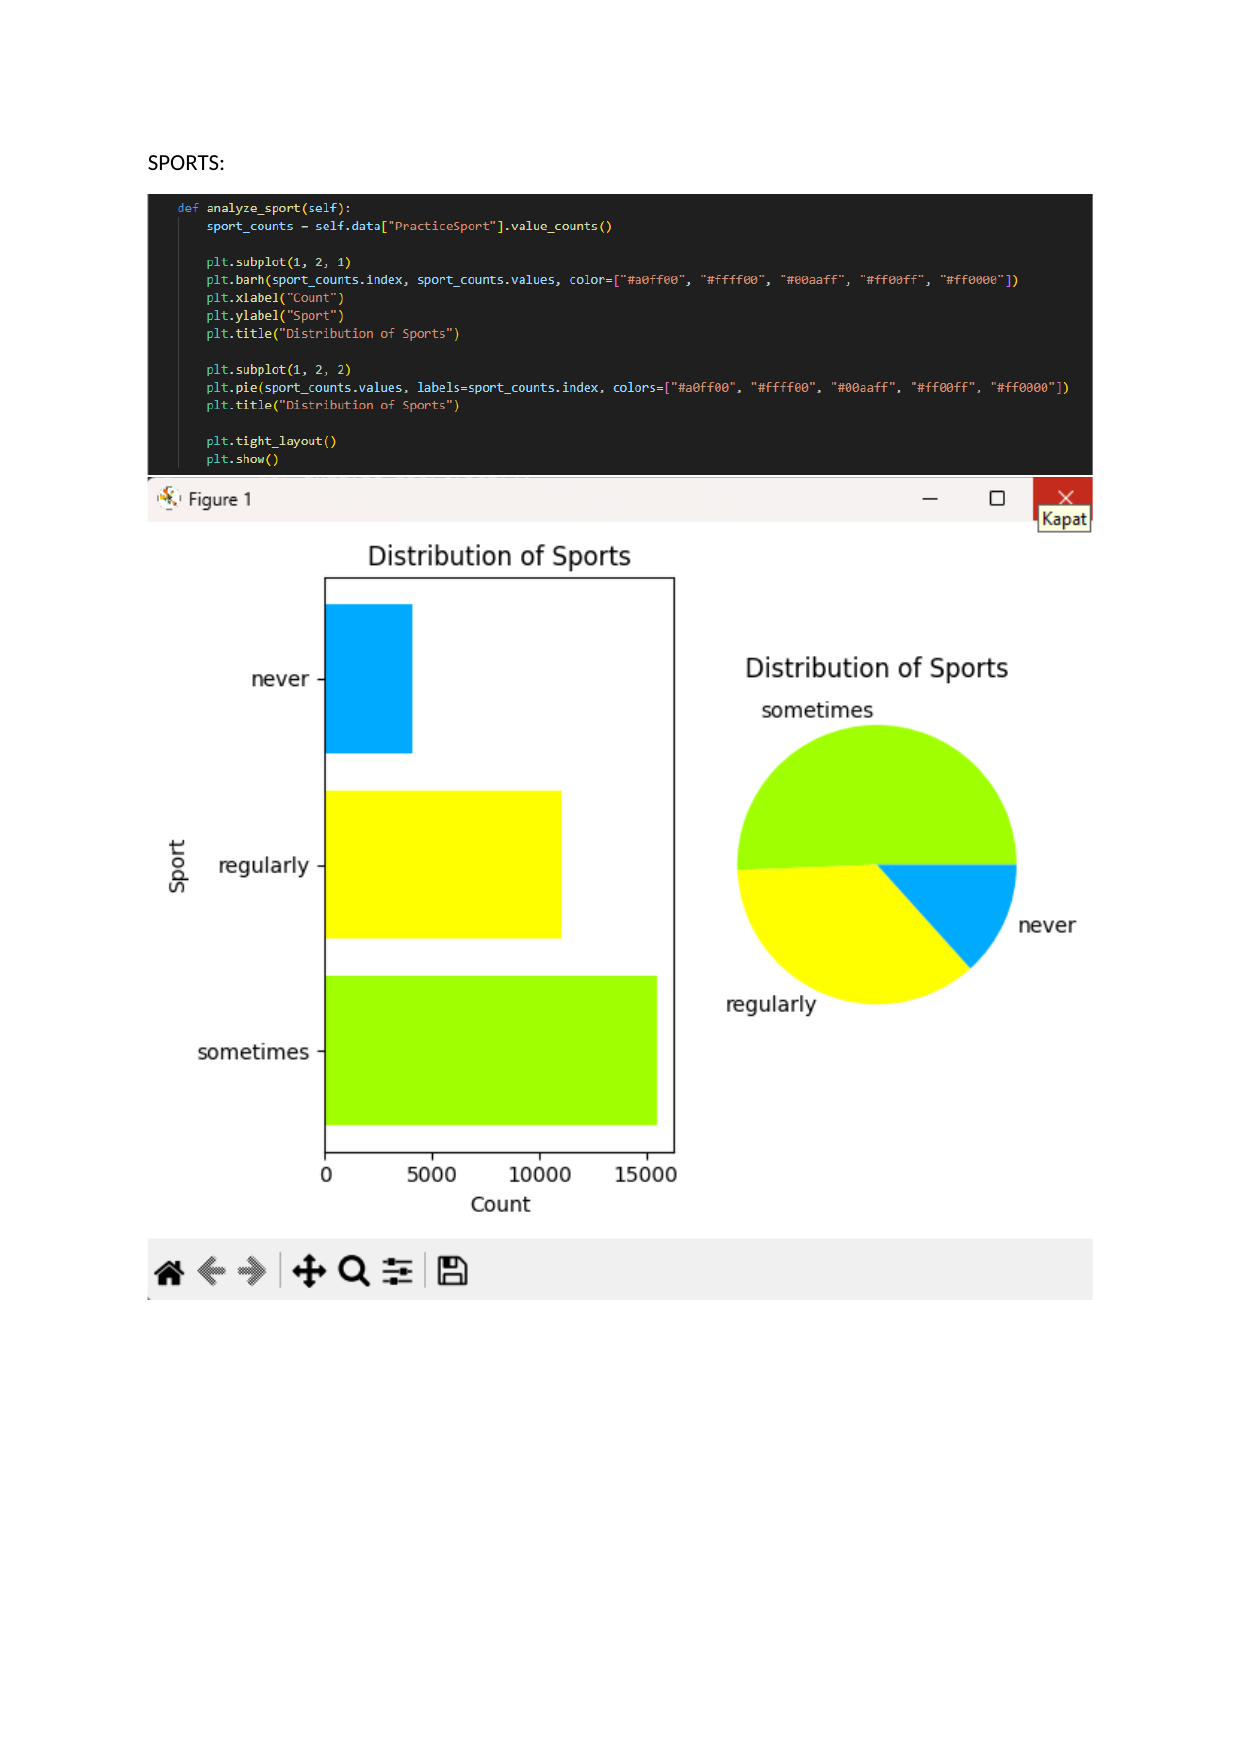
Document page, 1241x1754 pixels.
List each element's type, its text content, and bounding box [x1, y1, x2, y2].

picture [147, 477, 1093, 1300]
text SPORTS: [148, 148, 1093, 176]
picture [147, 194, 1093, 475]
